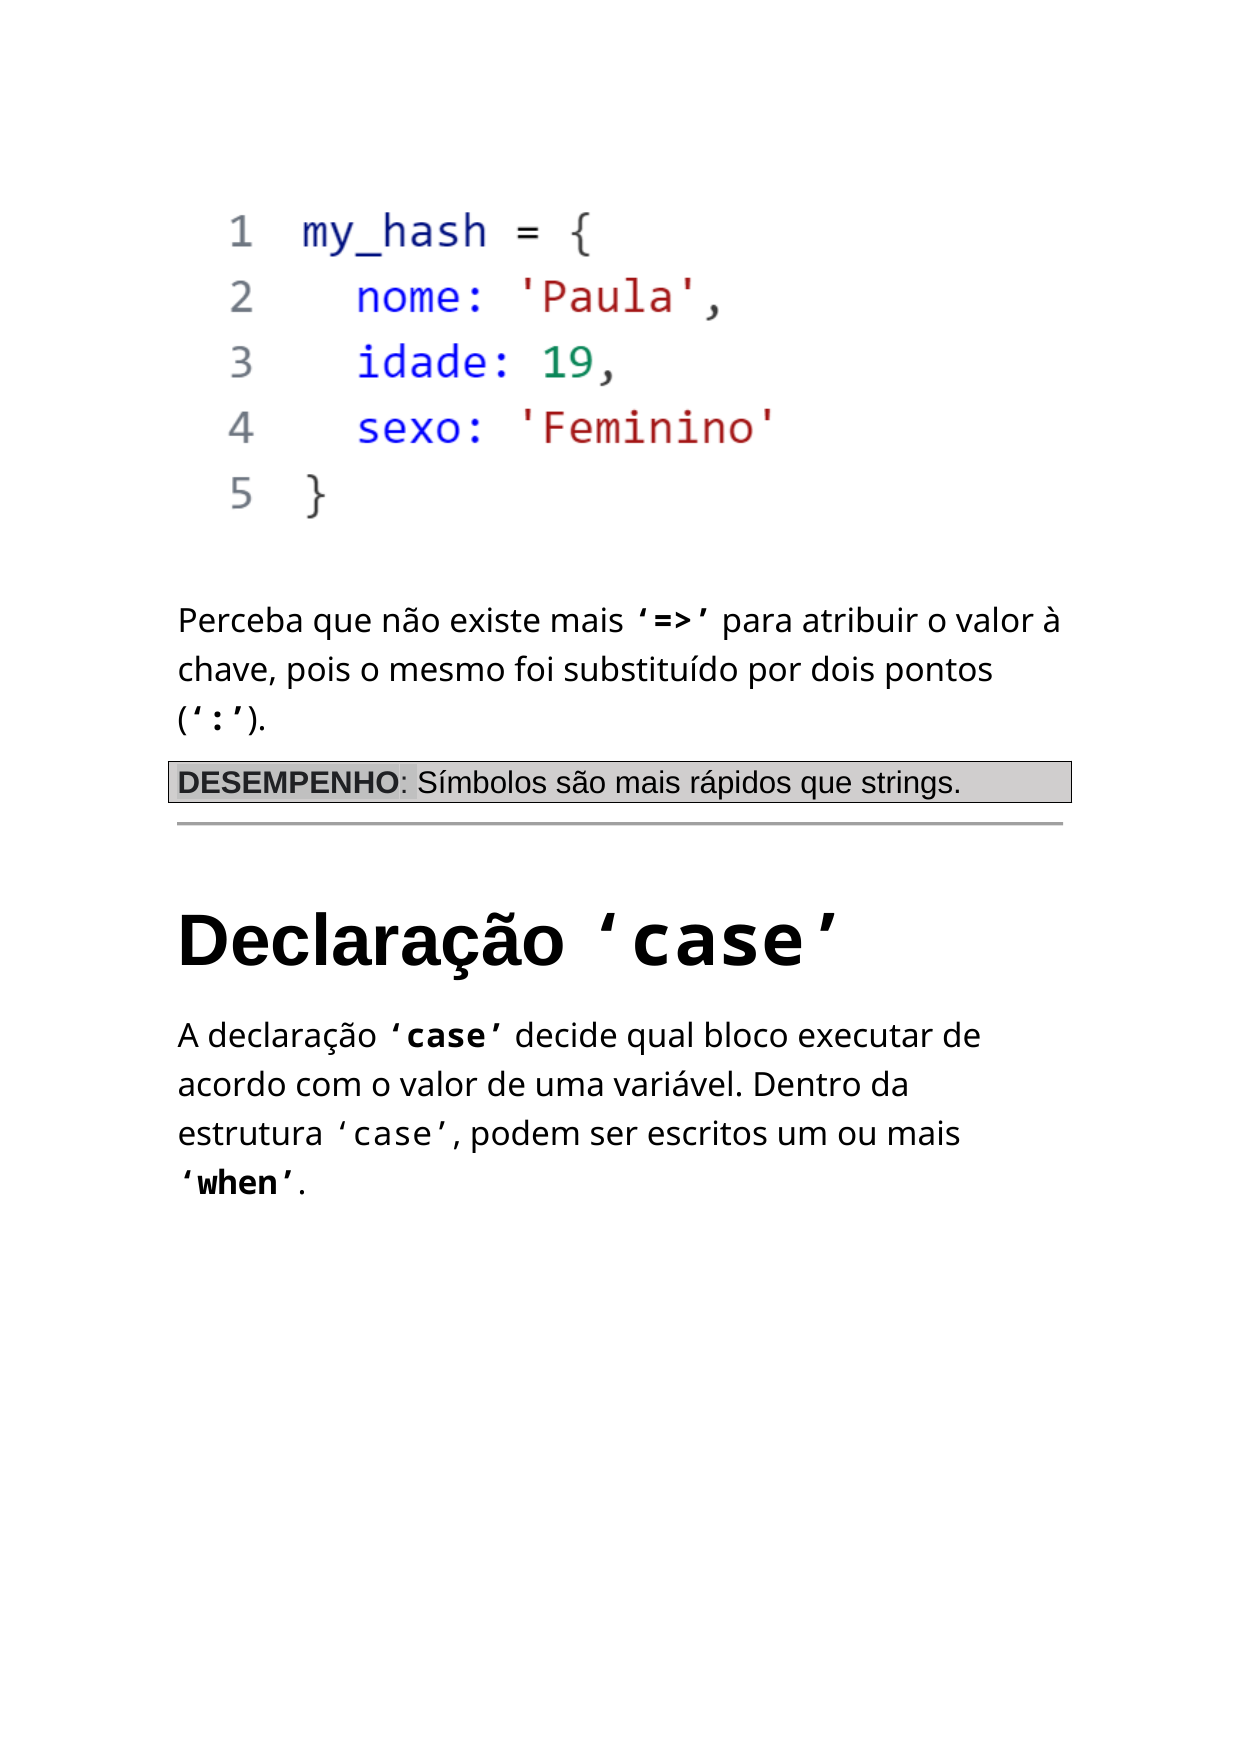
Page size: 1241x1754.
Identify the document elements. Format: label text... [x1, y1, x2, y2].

text Perceba que não existe mais ‘=>’ para atribuir o valor à chave, pois o mesmo foi substituído por dois pontos (‘:’). [177, 597, 1063, 740]
text DESEMPENHO: Símbolos são mais rápidos que strings. [169, 762, 1071, 802]
subtitle Declaração ‘case’ [177, 888, 1063, 987]
text A declaração ‘case’ decide qual bloco executar de acordo com o valor de uma variável. Dentro da estrutura ‘case’, podem ser escritos um ou mais ‘when’. [177, 1012, 1063, 1204]
picture [177, 147, 837, 577]
